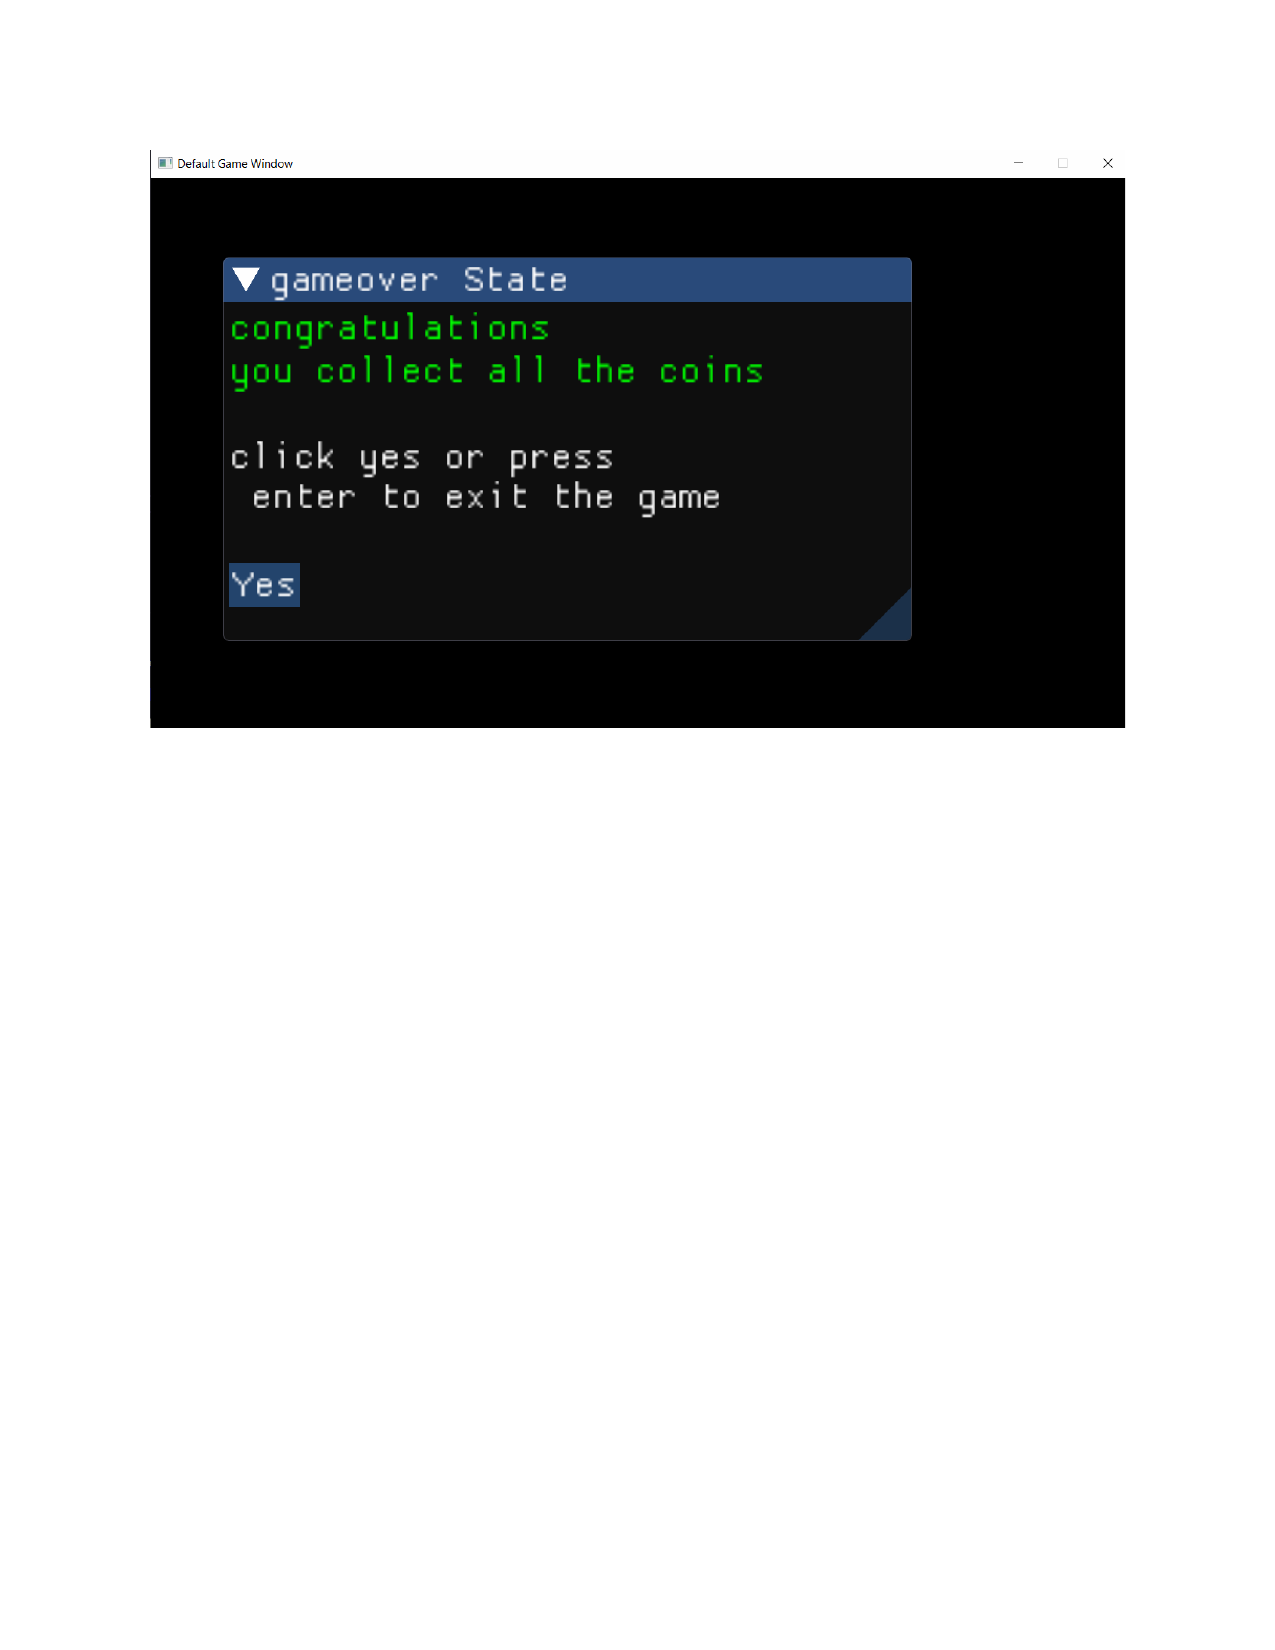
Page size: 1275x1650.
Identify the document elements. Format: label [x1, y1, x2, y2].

picture [150, 150, 1125, 728]
